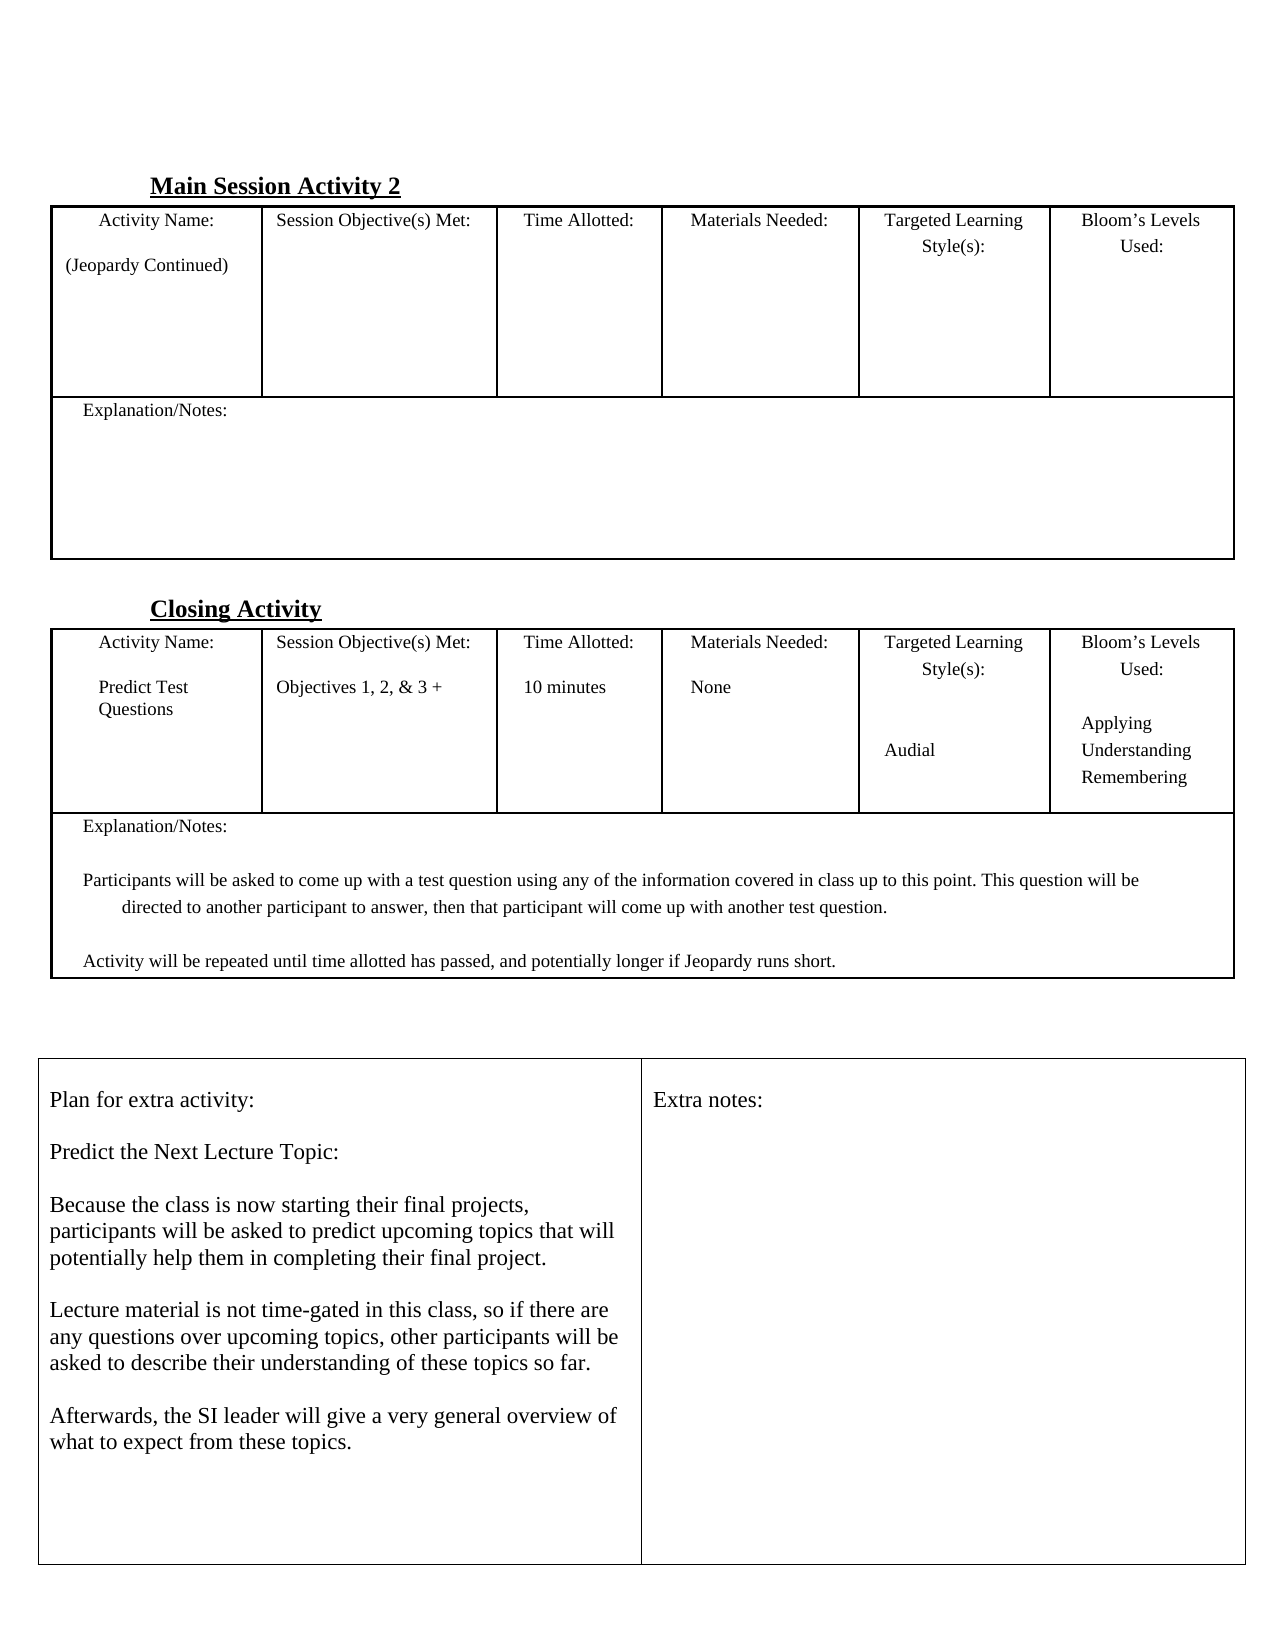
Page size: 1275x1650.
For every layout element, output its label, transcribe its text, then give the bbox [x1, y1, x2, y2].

table_header Targeted Learning Style(s): [860, 208, 1049, 396]
table_header Activity Name: Predict Test Questions [53, 630, 261, 812]
table_header Bloom’s Levels Used: [1051, 208, 1233, 396]
table_header Extra notes: [642, 1059, 1245, 1563]
text Closing Activity [150, 594, 1246, 623]
table_header Activity Name: (Jeopardy Continued) [53, 208, 261, 396]
table_header Materials Needed: None [663, 630, 858, 812]
table_header Materials Needed: [663, 208, 858, 396]
table_header Targeted Learning Style(s): Audial [860, 630, 1049, 812]
table_cell Explanation/Notes: [53, 398, 1233, 557]
table_header Session Objective(s) Met: Objectives 1, 2, & 3 + [263, 630, 496, 812]
table_header Bloom’s Levels Used: Applying Understanding Remembering [1051, 630, 1233, 812]
table_header Time Allotted: 10 minutes [498, 630, 661, 812]
table_cell Explanation/Notes: Participants will be asked to come up with a test question using any of the information covered in class up to this point. This question will be directed to another participant to answer, then that participant will come up with another test question. Activity will be repeated until time allotted has passed, and potentially longer if Jeopardy runs short. [53, 814, 1233, 977]
text Main Session Activity 2 [150, 171, 1246, 200]
table_header Session Objective(s) Met: [263, 208, 496, 396]
table_header Plan for extra activity: Predict the Next Lecture Topic: Because the class is now starting their final projects, participants will be asked to predict upcoming topics that will potentially help them in completing their final project. Lecture material is not time-gated in this class, so if there are any questions over upcoming topics, other participants will be asked to describe their understanding of these topics so far. Afterwards, the SI leader will give a very general overview of what to expect from these topics. [39, 1059, 641, 1563]
table_header Time Allotted: [498, 208, 661, 396]
